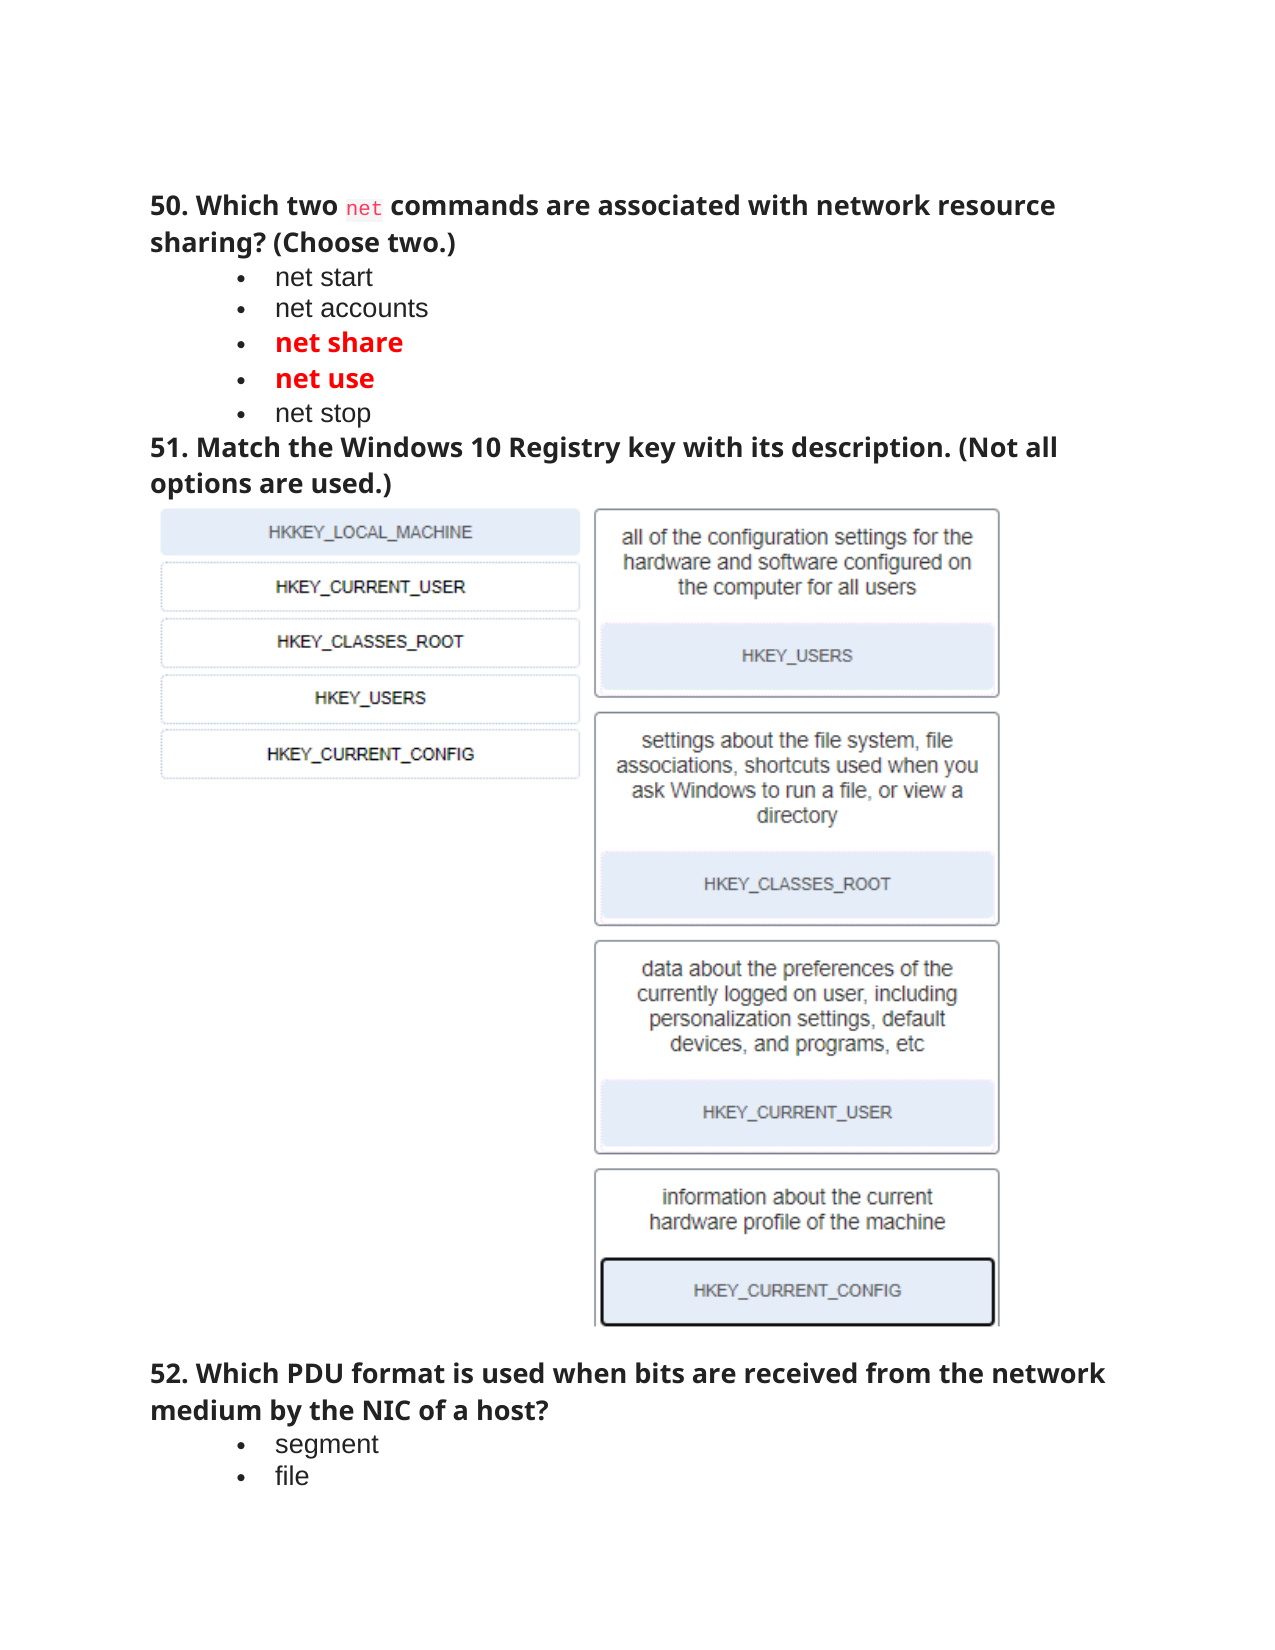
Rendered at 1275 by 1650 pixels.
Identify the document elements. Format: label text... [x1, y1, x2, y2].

list segment [237, 1428, 1125, 1459]
list net share [237, 323, 1125, 360]
text 51. Match the Windows 10 Registry key with its description. (Not all options are used.) [150, 428, 1125, 502]
list net stop [237, 397, 1125, 428]
list net start [237, 261, 1125, 292]
picture [150, 501, 1014, 1336]
list net use [237, 360, 1125, 397]
text 52. Which PDU format is used when bits are received from the network medium by the NIC of a host? [150, 1354, 1125, 1428]
list net accounts [237, 292, 1125, 323]
text 50. Which two net commands are associated with network resource sharing? (Choose two.) [150, 187, 1125, 261]
list file [237, 1459, 1125, 1491]
